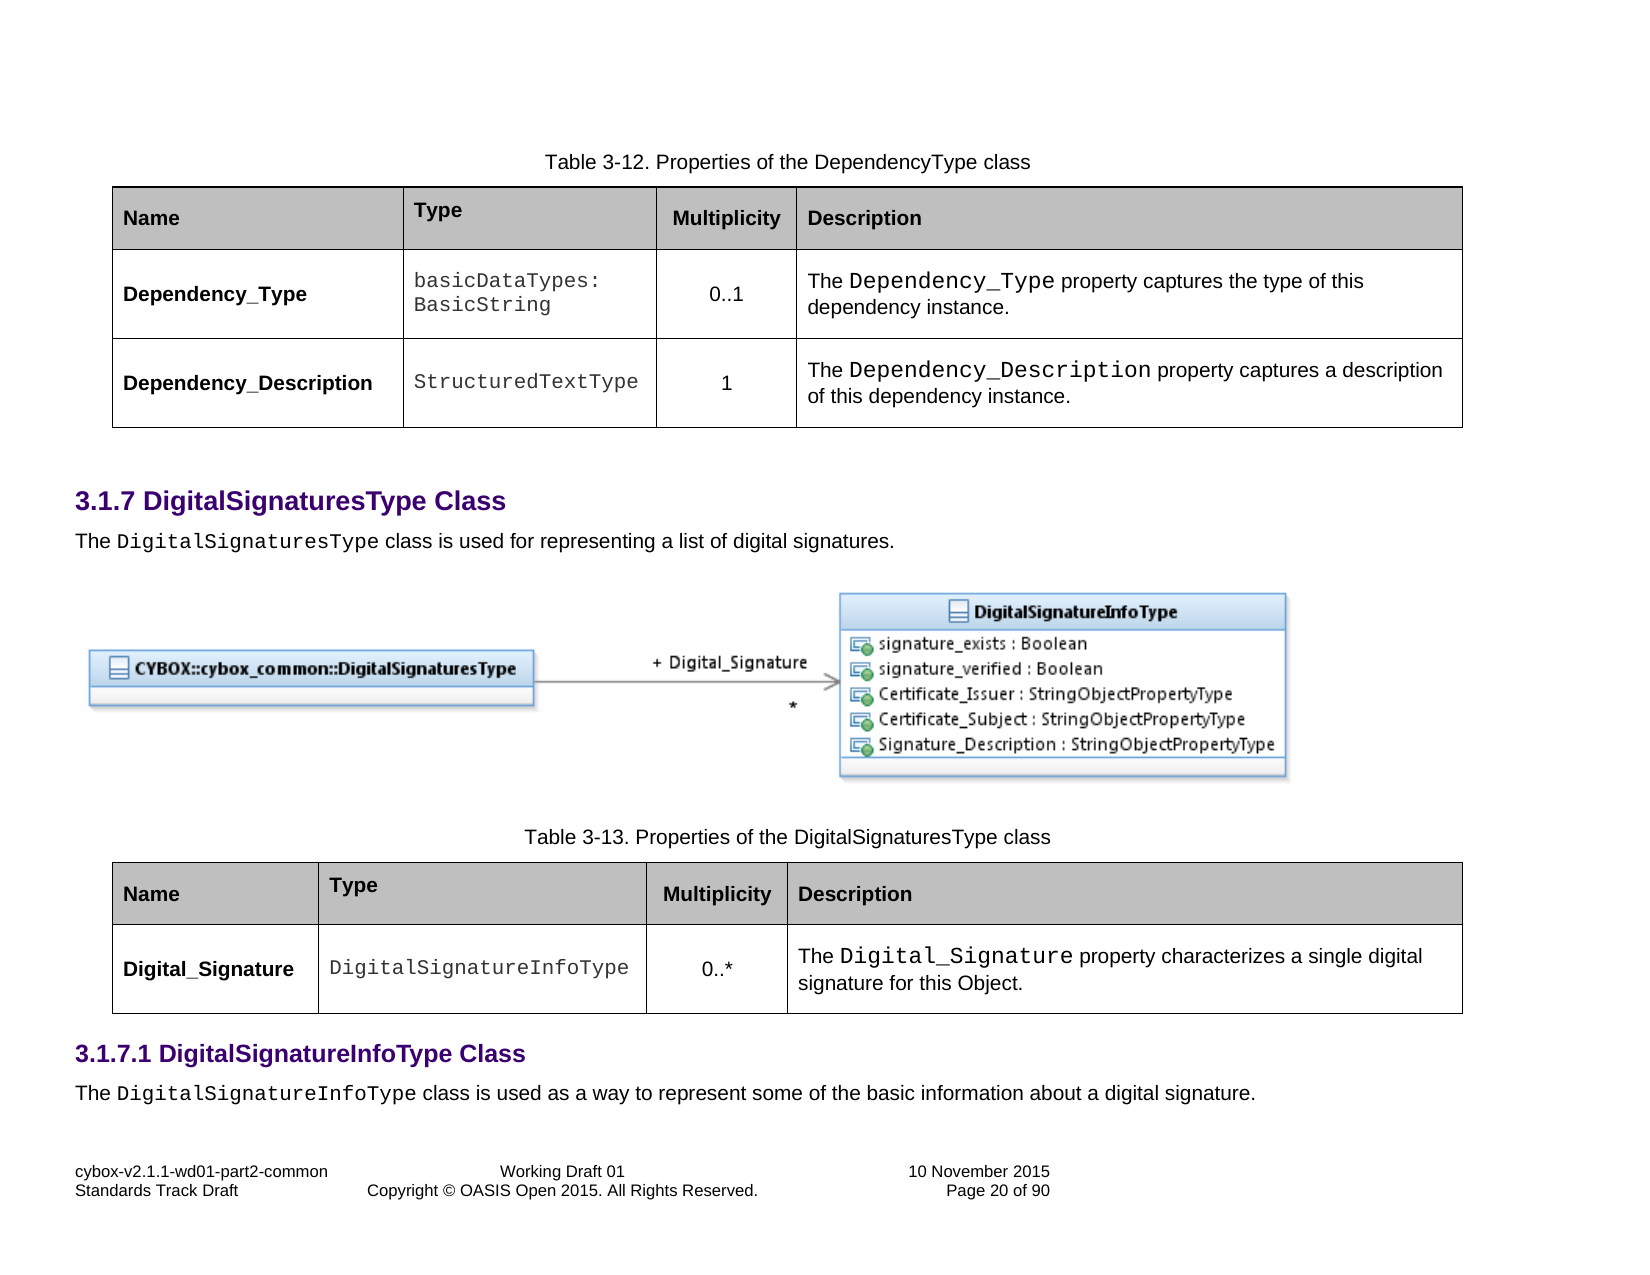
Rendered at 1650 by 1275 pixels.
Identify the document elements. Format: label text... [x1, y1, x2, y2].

table_cell Digital_Signature [113, 925, 318, 1013]
table_cell 0..* [647, 925, 787, 1013]
table_cell DigitalSignatureInfoType [319, 925, 646, 1013]
table_cell The Dependency_Description property captures a description of this dependency instance. [797, 339, 1462, 427]
table_header Description [797, 188, 1462, 249]
table_cell 1 [657, 339, 796, 427]
table_cell basicDataTypes: BasicString [404, 250, 656, 338]
table_cell StructuredTextType [404, 339, 656, 427]
subtitle DigitalSignaturesType Class [75, 485, 1500, 516]
text The DigitalSignaturesType class is used for representing a list of digital signatures. [75, 529, 1500, 555]
table_cell Dependency_Description [113, 339, 403, 427]
table_cell The Dependency_Type property captures the type of this dependency instance. [797, 250, 1462, 338]
table_header Multiplicity [647, 863, 787, 924]
table_header Name [113, 188, 403, 249]
text The DigitalSignatureInfoType class is used as a way to represent some of the basic information about a digital signature. [75, 1080, 1500, 1106]
table_cell 0..1 [657, 250, 796, 338]
table_header Description [788, 863, 1462, 924]
picture [75, 579, 1307, 800]
table_cell Dependency_Type [113, 250, 403, 338]
table_header Name [113, 863, 318, 924]
table_header Type [404, 188, 656, 249]
table_header Type [319, 863, 646, 924]
table_header Multiplicity [657, 188, 796, 249]
table_cell The Digital_Signature property characterizes a single digital signature for this Object. [788, 925, 1462, 1013]
subtitle DigitalSignatureInfoType Class [75, 1039, 1500, 1068]
